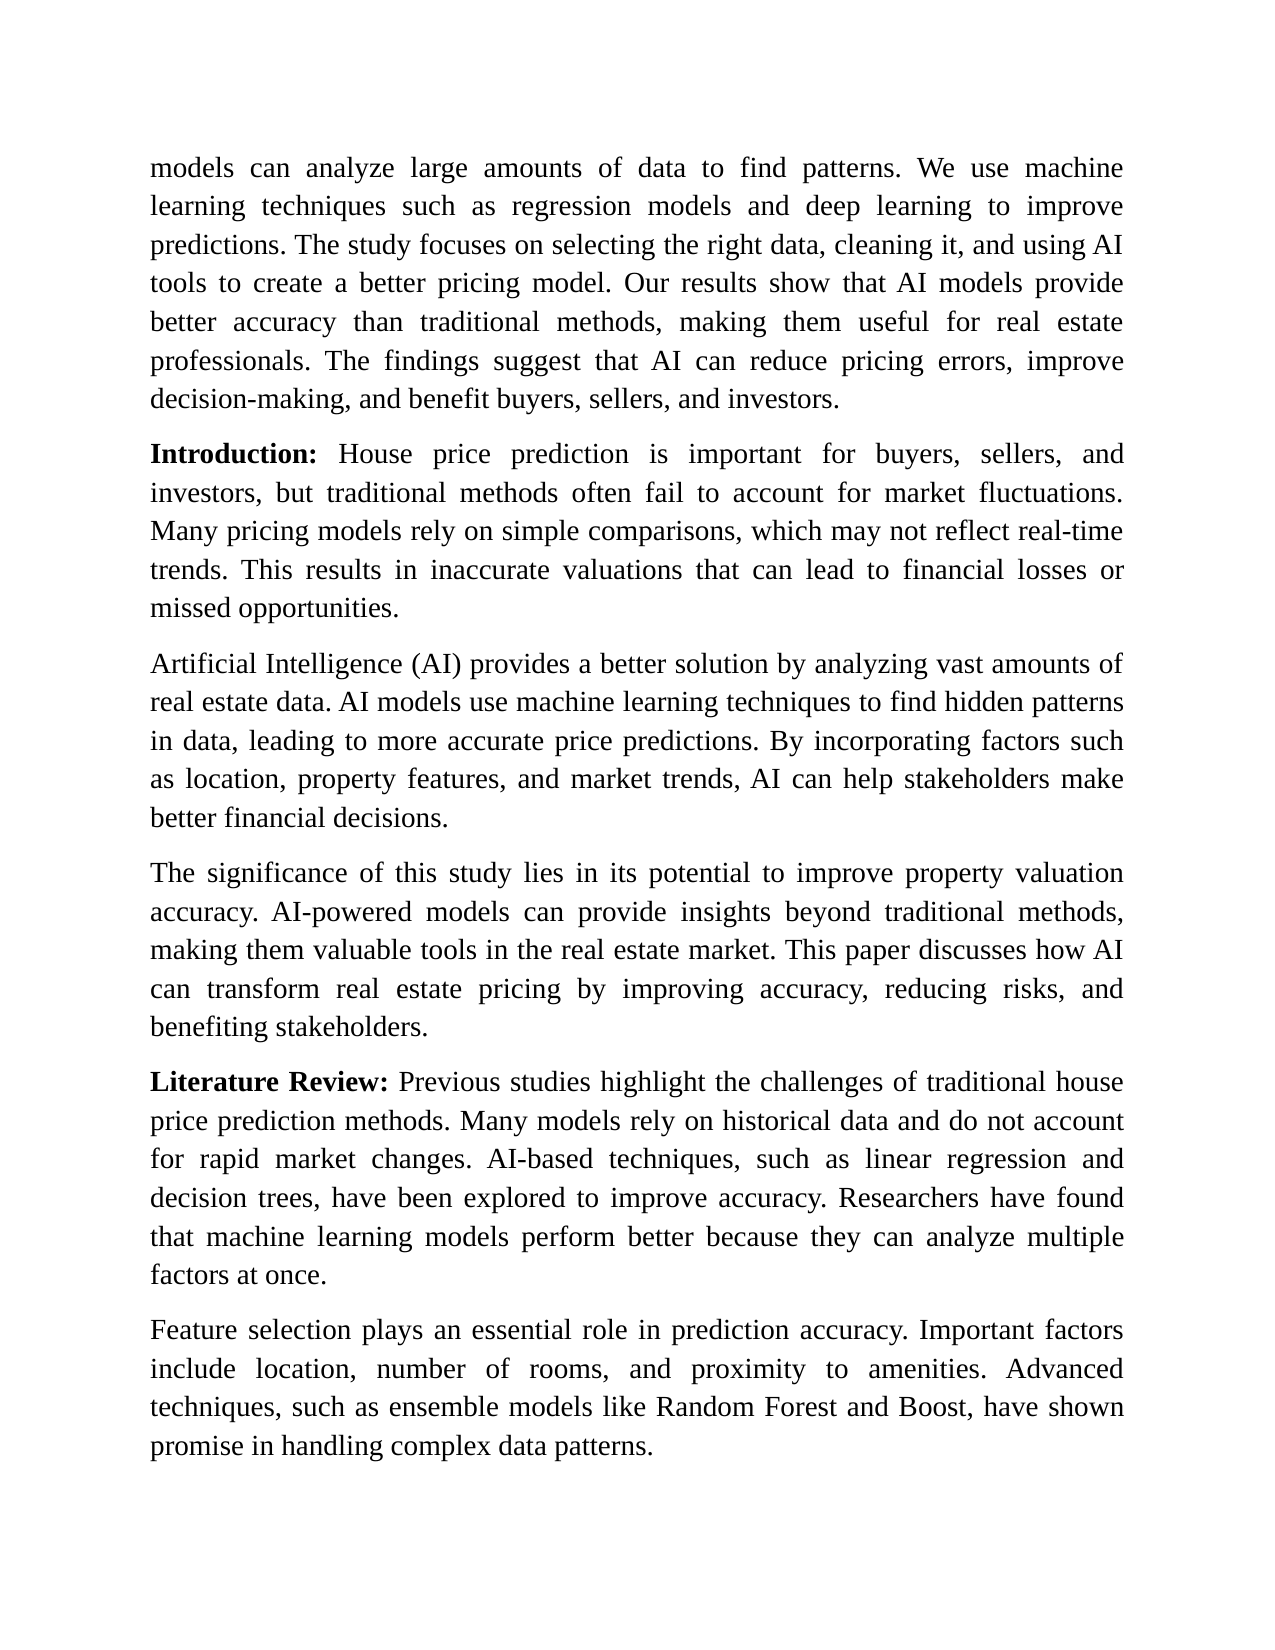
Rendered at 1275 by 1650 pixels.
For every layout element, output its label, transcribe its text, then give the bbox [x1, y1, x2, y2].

text Literature Review: Previous studies highlight the challenges of traditional house price prediction methods. Many models rely on historical data and do not account for rapid market changes. AI-based techniques, such as linear regression and decision trees, have been explored to improve accuracy. Researchers have found that machine learning models perform better because they can analyze multiple factors at once. [150, 1064, 1125, 1291]
text Artificial Intelligence (AI) provides a better solution by analyzing vast amounts of real estate data. AI models use machine learning techniques to find hidden patterns in data, leading to more accurate price predictions. By incorporating factors such as location, property features, and market trends, AI can help stakeholders make better financial decisions. [150, 646, 1125, 833]
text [150, 150, 1125, 415]
text The significance of this study lies in its potential to improve property valuation accuracy. AI-powered models can provide insights beyond traditional methods, making them valuable tools in the real estate market. This paper discusses how AI can transform real estate pricing by improving accuracy, reducing risks, and benefiting stakeholders. [150, 855, 1125, 1043]
text Introduction: House price prediction is important for buyers, sellers, and investors, but traditional methods often fail to account for market fluctuations. Many pricing models rely on simple comparisons, which may not reflect real-time trends. This results in inaccurate valuations that can lead to financial losses or missed opportunities. [150, 436, 1125, 624]
text Feature selection plays an essential role in prediction accuracy. Important factors include location, number of rooms, and proximity to amenities. Advanced techniques, such as ensemble models like Random Forest and Boost, have shown promise in handling complex data patterns. [150, 1312, 1125, 1462]
